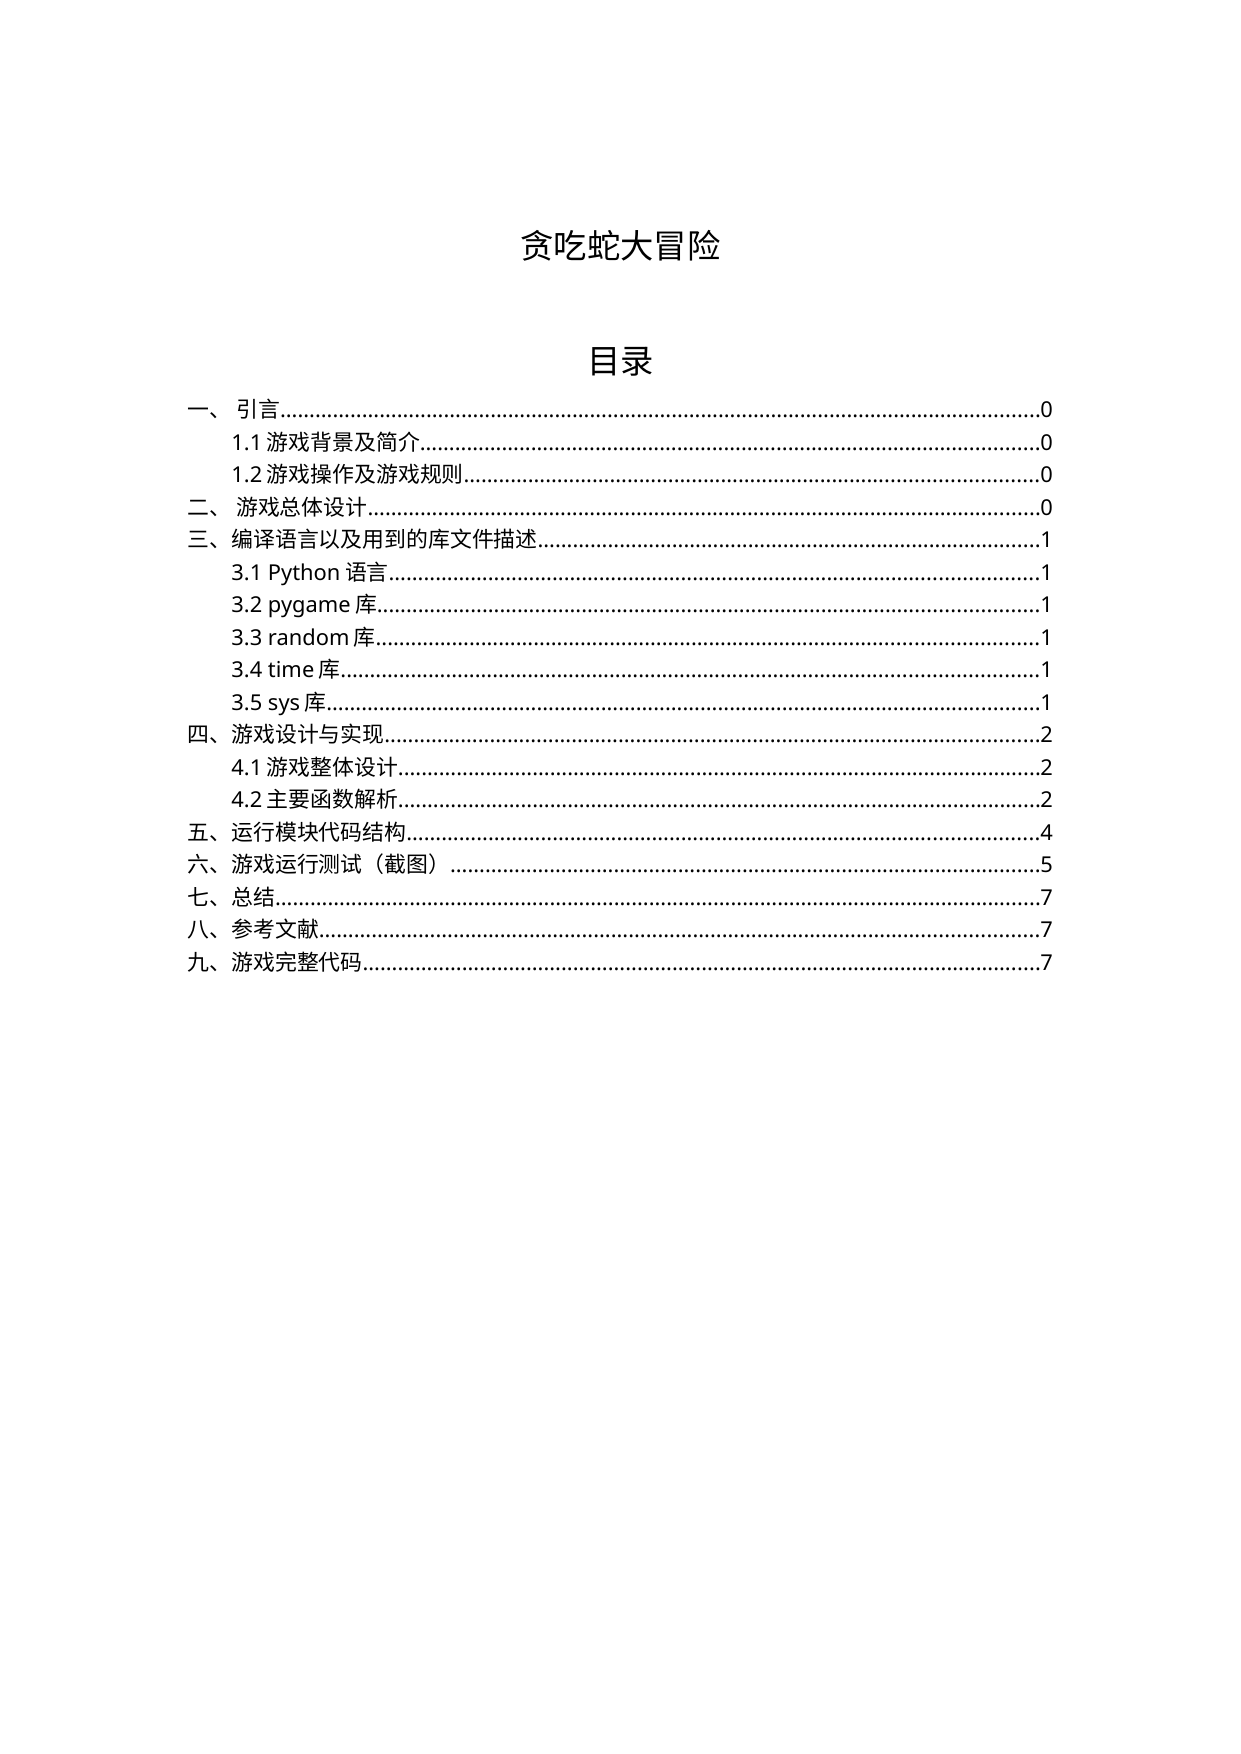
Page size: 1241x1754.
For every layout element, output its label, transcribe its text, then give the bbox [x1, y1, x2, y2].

text 七、总结 7 [187, 879, 1053, 912]
text 4.1游戏整体设计 2 [231, 749, 1053, 782]
text 3.4 time库 1 [231, 652, 1053, 684]
text 九、游戏完整代码 7 [187, 944, 1053, 977]
text 六、游戏运行测试（截图） 5 [187, 847, 1053, 879]
text 三、编译语言以及用到的库文件描述 1 [187, 522, 1053, 554]
text 3.1 Python语言 1 [231, 554, 1053, 587]
text 1.2游戏操作及游戏规则 0 [231, 457, 1053, 489]
text 4.2主要函数解析 2 [231, 782, 1053, 814]
text 一、 引言 0 [187, 392, 1053, 424]
text 五、运行模块代码结构 4 [187, 814, 1053, 847]
subtitle 贪吃蛇大冒险 [187, 212, 1053, 277]
text 3.3 random库 1 [231, 619, 1053, 652]
text 3.2 pygame库 1 [231, 587, 1053, 619]
subtitle 目录 [187, 327, 1053, 392]
text 3.5 sys库 1 [231, 684, 1053, 717]
text 二、 游戏总体设计 0 [187, 489, 1053, 522]
text 八、参考文献 7 [187, 912, 1053, 944]
text 四、游戏设计与实现 2 [187, 717, 1053, 749]
text 1.1游戏背景及简介 0 [231, 424, 1053, 457]
